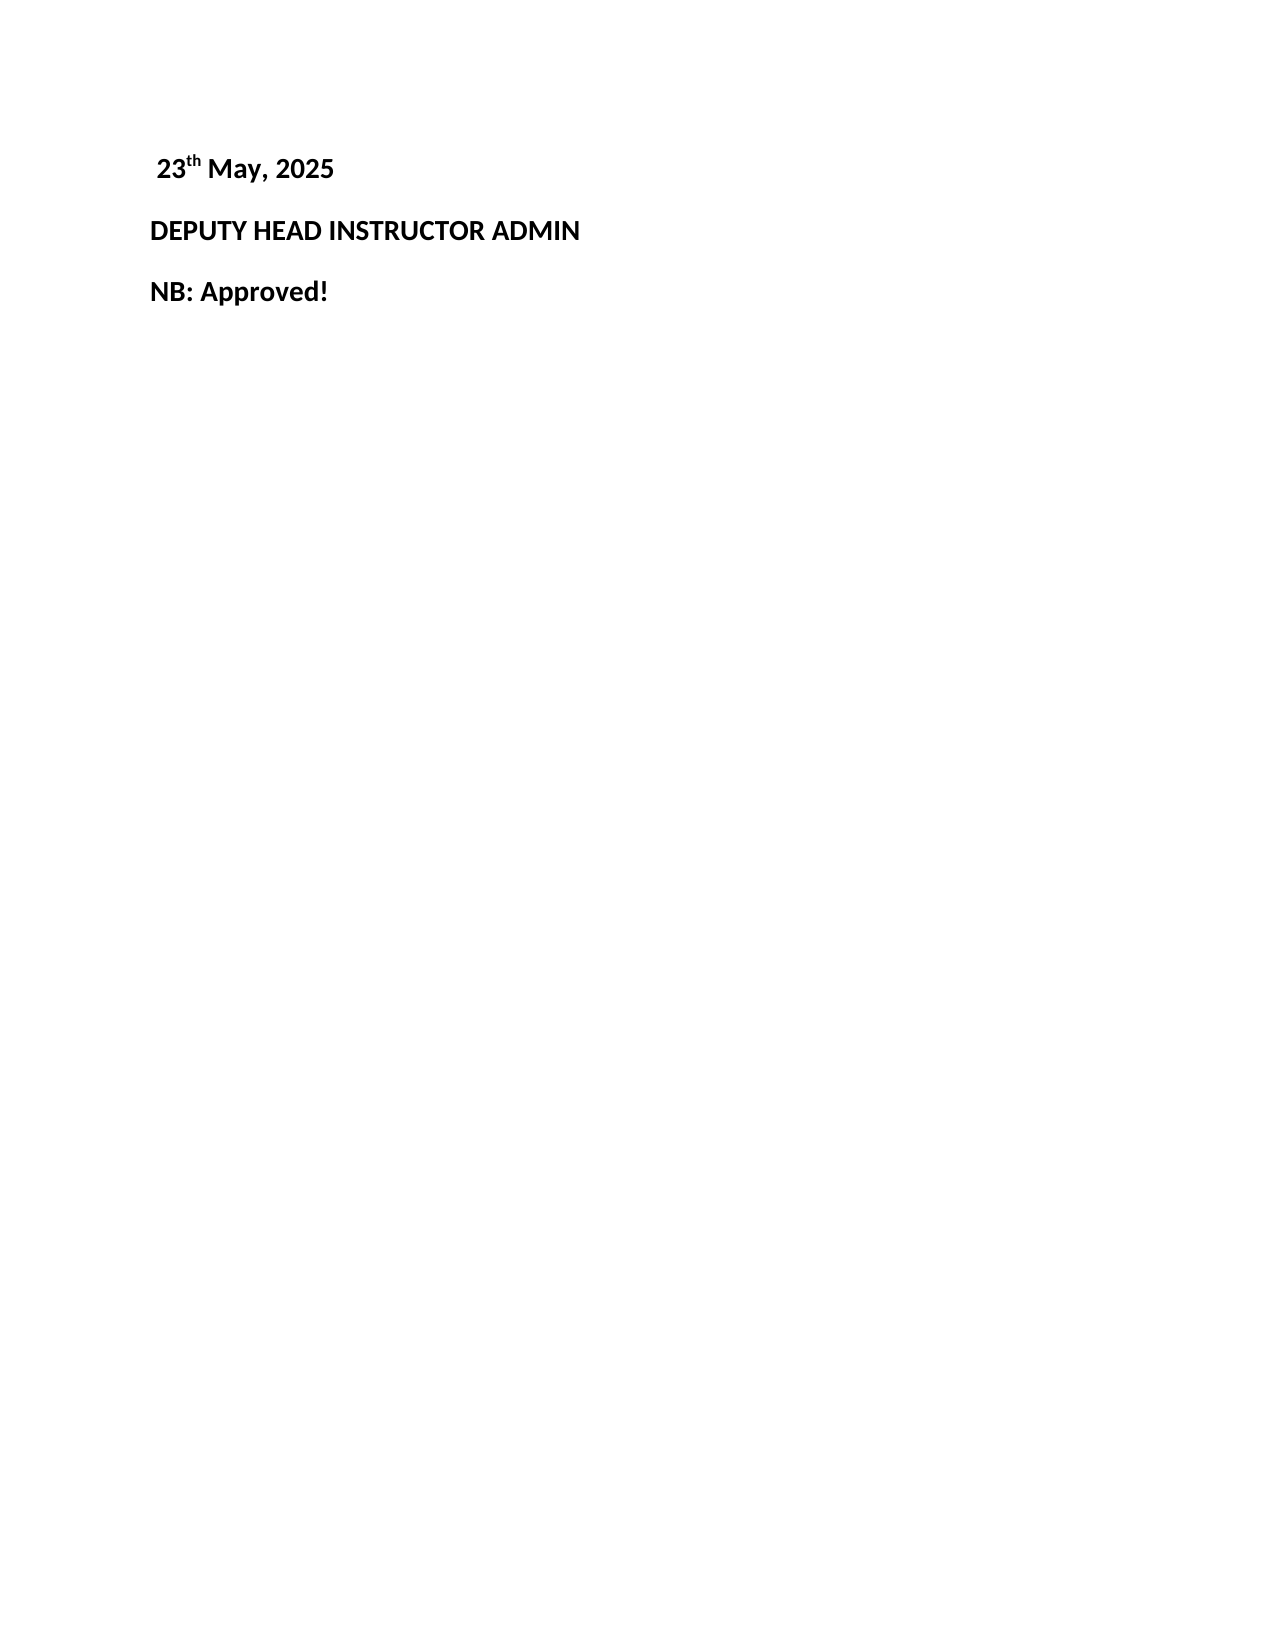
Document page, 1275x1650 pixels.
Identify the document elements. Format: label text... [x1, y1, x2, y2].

list NB: Approved! [150, 273, 1125, 309]
list 23th May, 2025 [150, 150, 1125, 186]
list DEPUTY HEAD INSTRUCTOR ADMIN [150, 212, 1125, 247]
